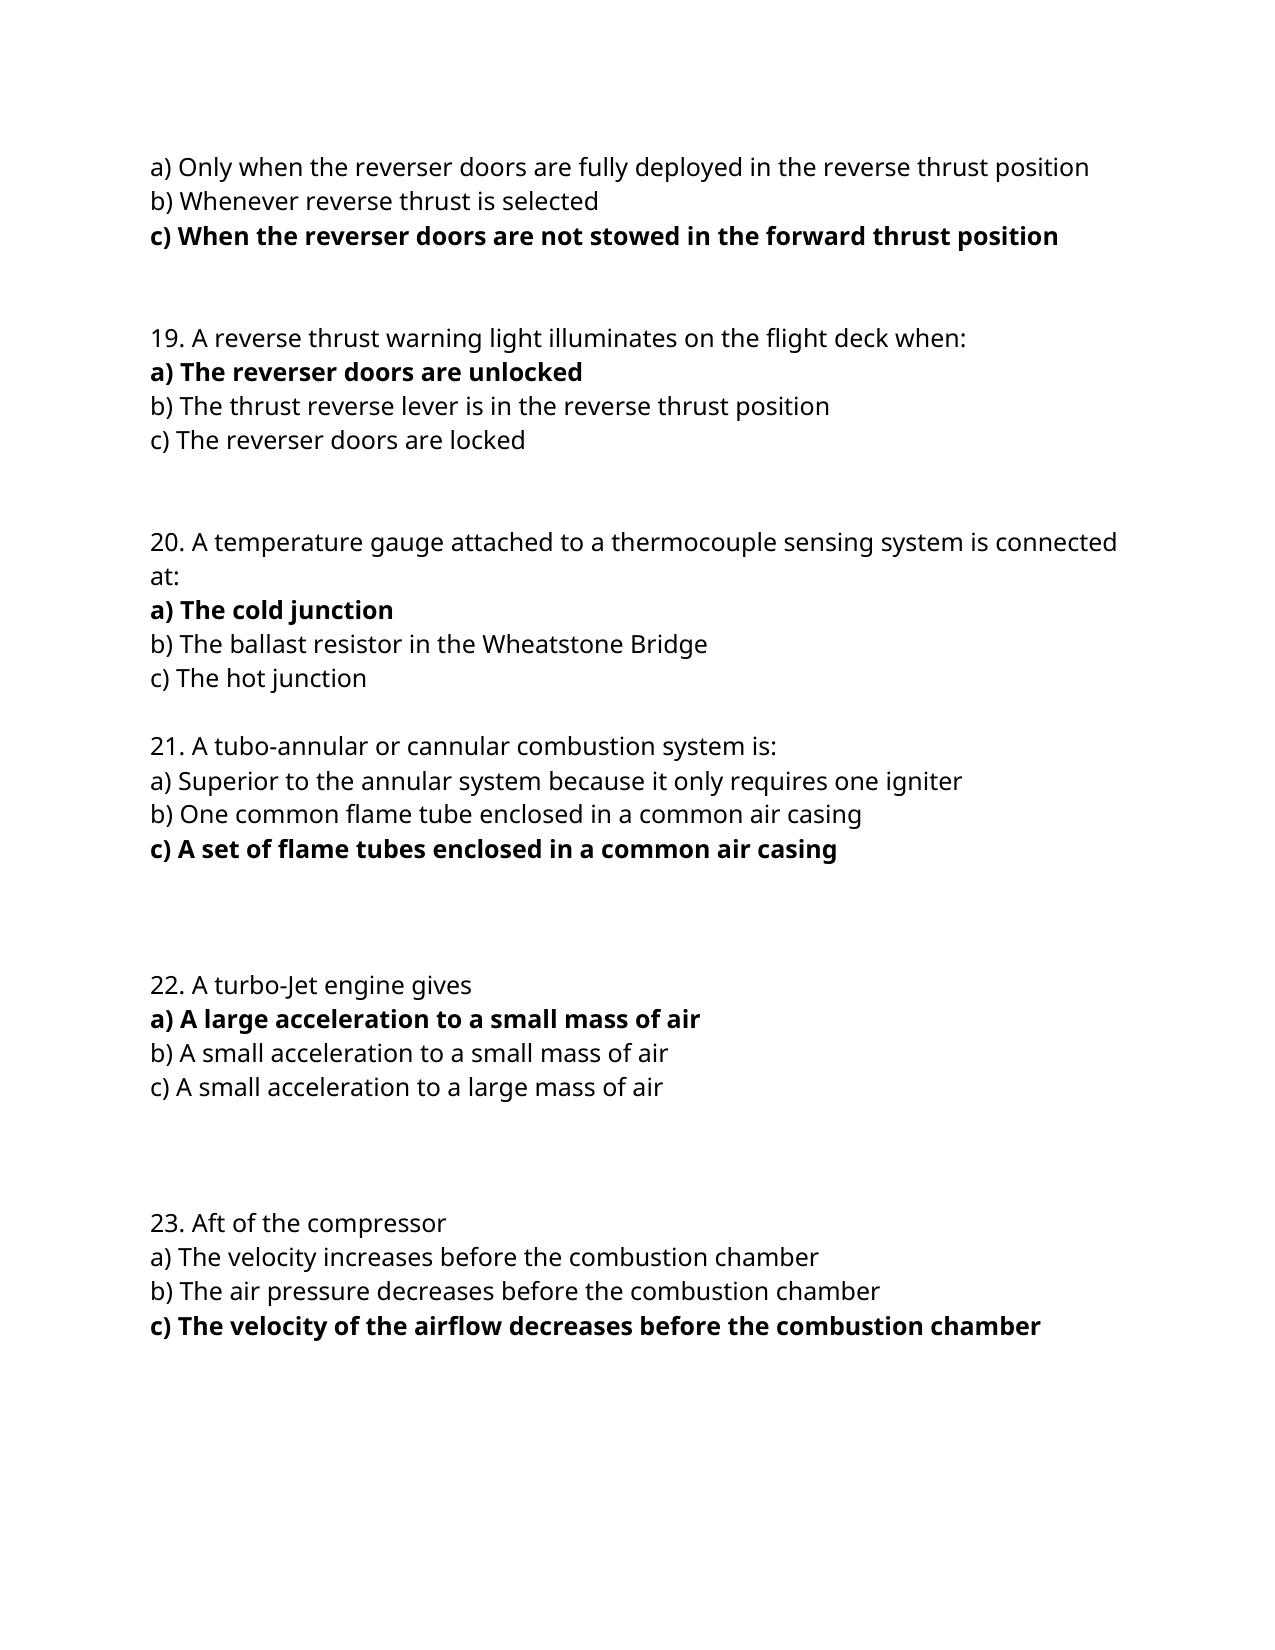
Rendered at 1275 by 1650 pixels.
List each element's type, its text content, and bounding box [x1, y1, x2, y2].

text a) The cold junction [150, 593, 1125, 627]
text c) When the reverser doors are not stowed in the forward thrust position [150, 218, 1125, 252]
text b) The thrust reverse lever is in the reverse thrust position [150, 388, 1125, 422]
text a) The reverser doors are unlocked [150, 354, 1125, 388]
text c) A small acceleration to a large mass of air [150, 1070, 1125, 1104]
text b) The air pressure decreases before the combustion chamber [150, 1274, 1125, 1308]
text c) The reverser doors are locked [150, 422, 1125, 457]
text c) The hot junction [150, 661, 1125, 695]
text c) The velocity of the airflow decreases before the combustion chamber [150, 1308, 1125, 1342]
text 20. A temperature gauge attached to a thermocouple sensing system is connected [150, 525, 1125, 559]
text 19. A reverse thrust warning light illuminates on the flight deck when: [150, 320, 1125, 354]
text b) One common flame tube enclosed in a common air casing [150, 797, 1125, 831]
text a) A large acceleration to a small mass of air [150, 1002, 1125, 1036]
text b) Whenever reverse thrust is selected [150, 184, 1125, 218]
text a) The velocity increases before the combustion chamber [150, 1240, 1125, 1274]
text c) A set of flame tubes enclosed in a common air casing [150, 831, 1125, 865]
text 22. A turbo-Jet engine gives [150, 967, 1125, 1002]
text at: [150, 559, 1125, 593]
text a) Only when the reverser doors are fully deployed in the reverse thrust position [150, 150, 1125, 184]
text 23. Aft of the compressor [150, 1206, 1125, 1240]
text b) The ballast resistor in the Wheatstone Bridge [150, 627, 1125, 661]
text b) A small acceleration to a small mass of air [150, 1036, 1125, 1070]
text a) Superior to the annular system because it only requires one igniter [150, 763, 1125, 797]
text 21. A tubo-annular or cannular combustion system is: [150, 729, 1125, 763]
